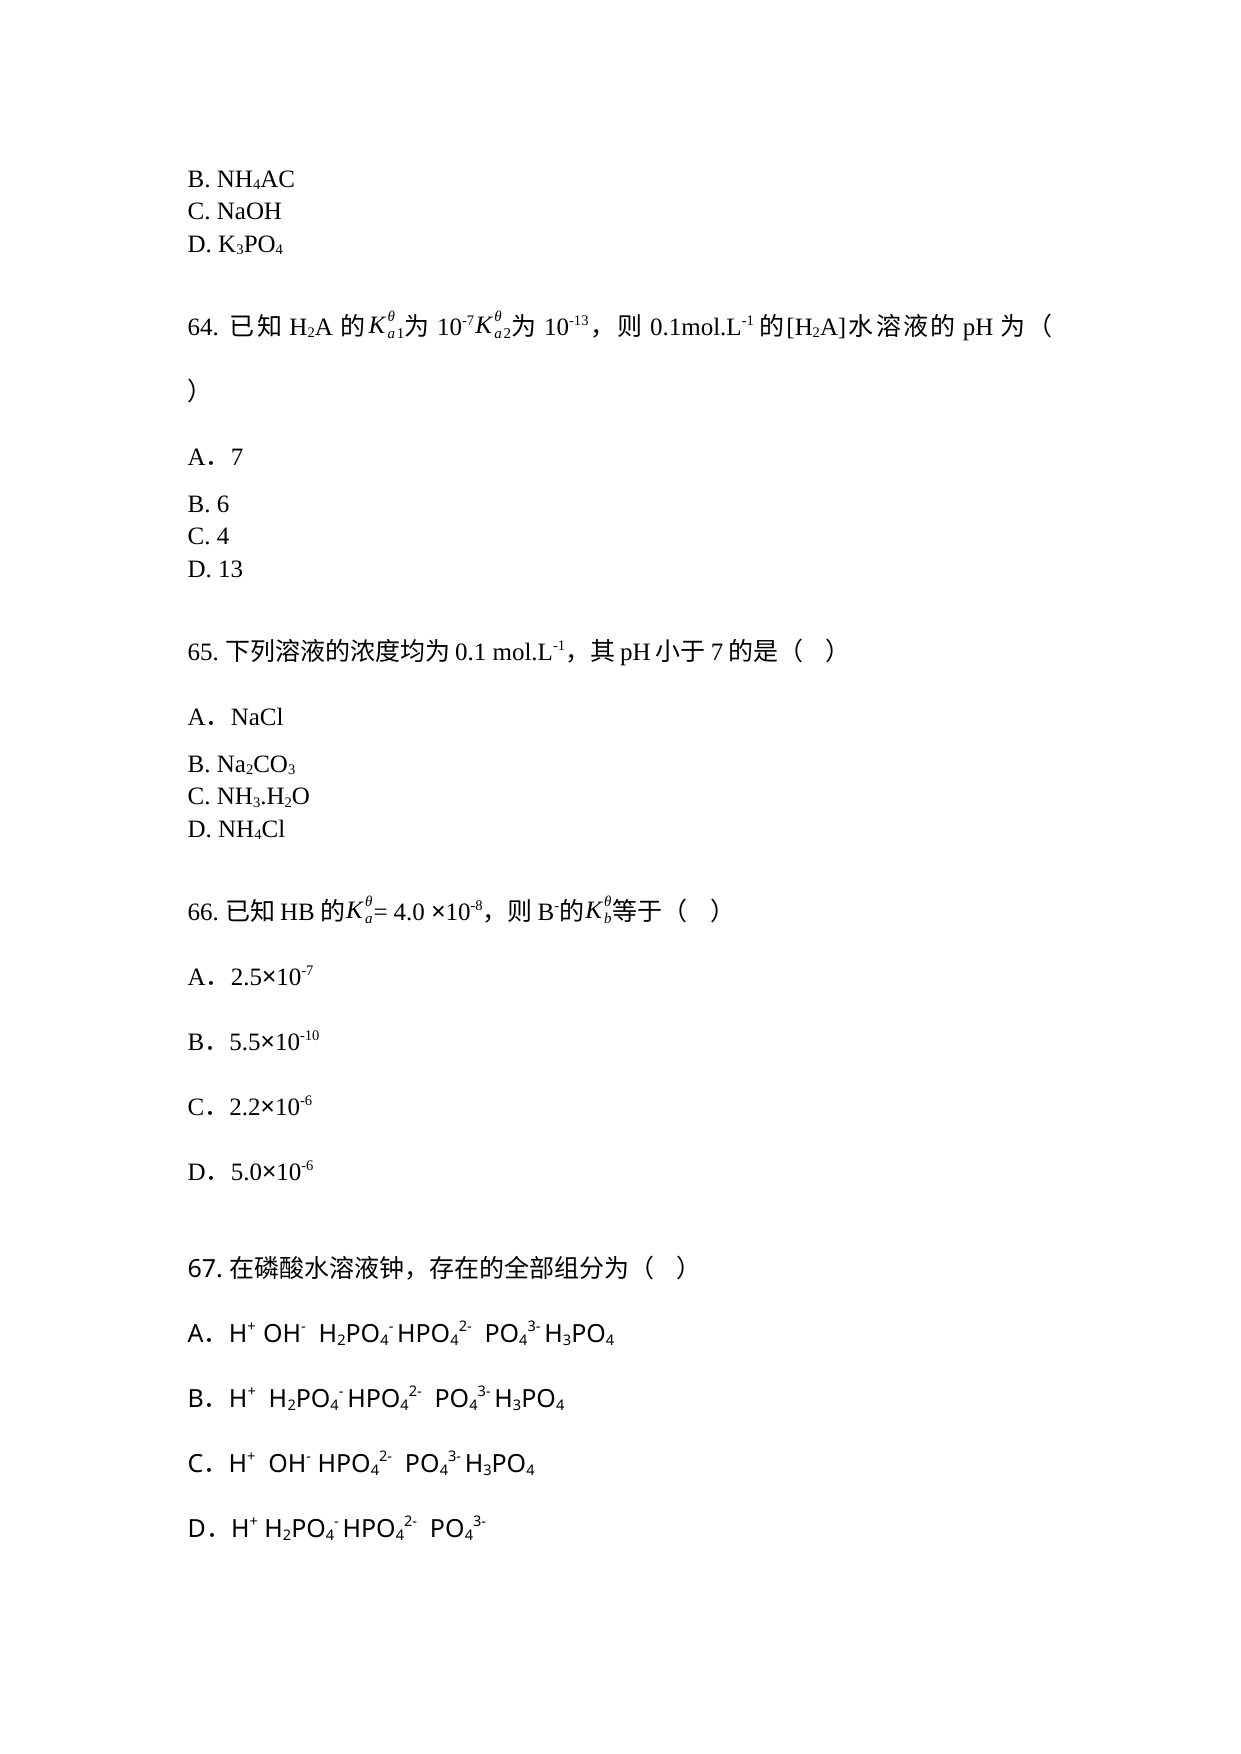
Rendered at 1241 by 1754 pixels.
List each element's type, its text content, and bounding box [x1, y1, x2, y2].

text C. 4 [187, 519, 1053, 552]
text B. NH4AC [187, 162, 1053, 194]
text C．H+ OH- HPO42- PO43- H3PO4 [187, 1429, 1053, 1494]
text D．5.0×10-6 [187, 1137, 1053, 1202]
text 65. 下列溶液的浓度均为0.1 mol.L-1，其pH小于7的是（ ） [187, 617, 1053, 682]
text B. 6 [187, 487, 1053, 519]
text 66. 已知HB的= 4.0 ×10-8，则B-的等于（ ） [187, 877, 1053, 942]
text A．2.5×10-7 [187, 942, 1053, 1007]
text B．H+ H2PO4- HPO42- PO43- H3PO4 [187, 1364, 1053, 1429]
text D. 13 [187, 552, 1053, 584]
text B. Na2CO3 [187, 747, 1053, 779]
text C. NH3.H2O [187, 779, 1053, 812]
text D. K3PO4 [187, 227, 1053, 259]
text A．H+ OH- H2PO4- HPO42- PO43- H3PO4 [187, 1299, 1053, 1364]
text 67. 在磷酸水溶液钟，存在的全部组分为（ ） [187, 1234, 1053, 1299]
text D. NH4Cl [187, 812, 1053, 844]
text A．NaCl [187, 682, 1053, 747]
text C．2.2×10-6 [187, 1072, 1053, 1137]
text C. NaOH [187, 194, 1053, 227]
text A．7 [187, 422, 1053, 487]
text D．H+ H2PO4- HPO42- PO43- [187, 1494, 1053, 1559]
text B．5.5×10-10 [187, 1007, 1053, 1072]
text 64. 已知H2A的为10-7为10-13，则0.1mol.L-1的[H2A]水溶液的pH为（ ） [187, 292, 1053, 422]
